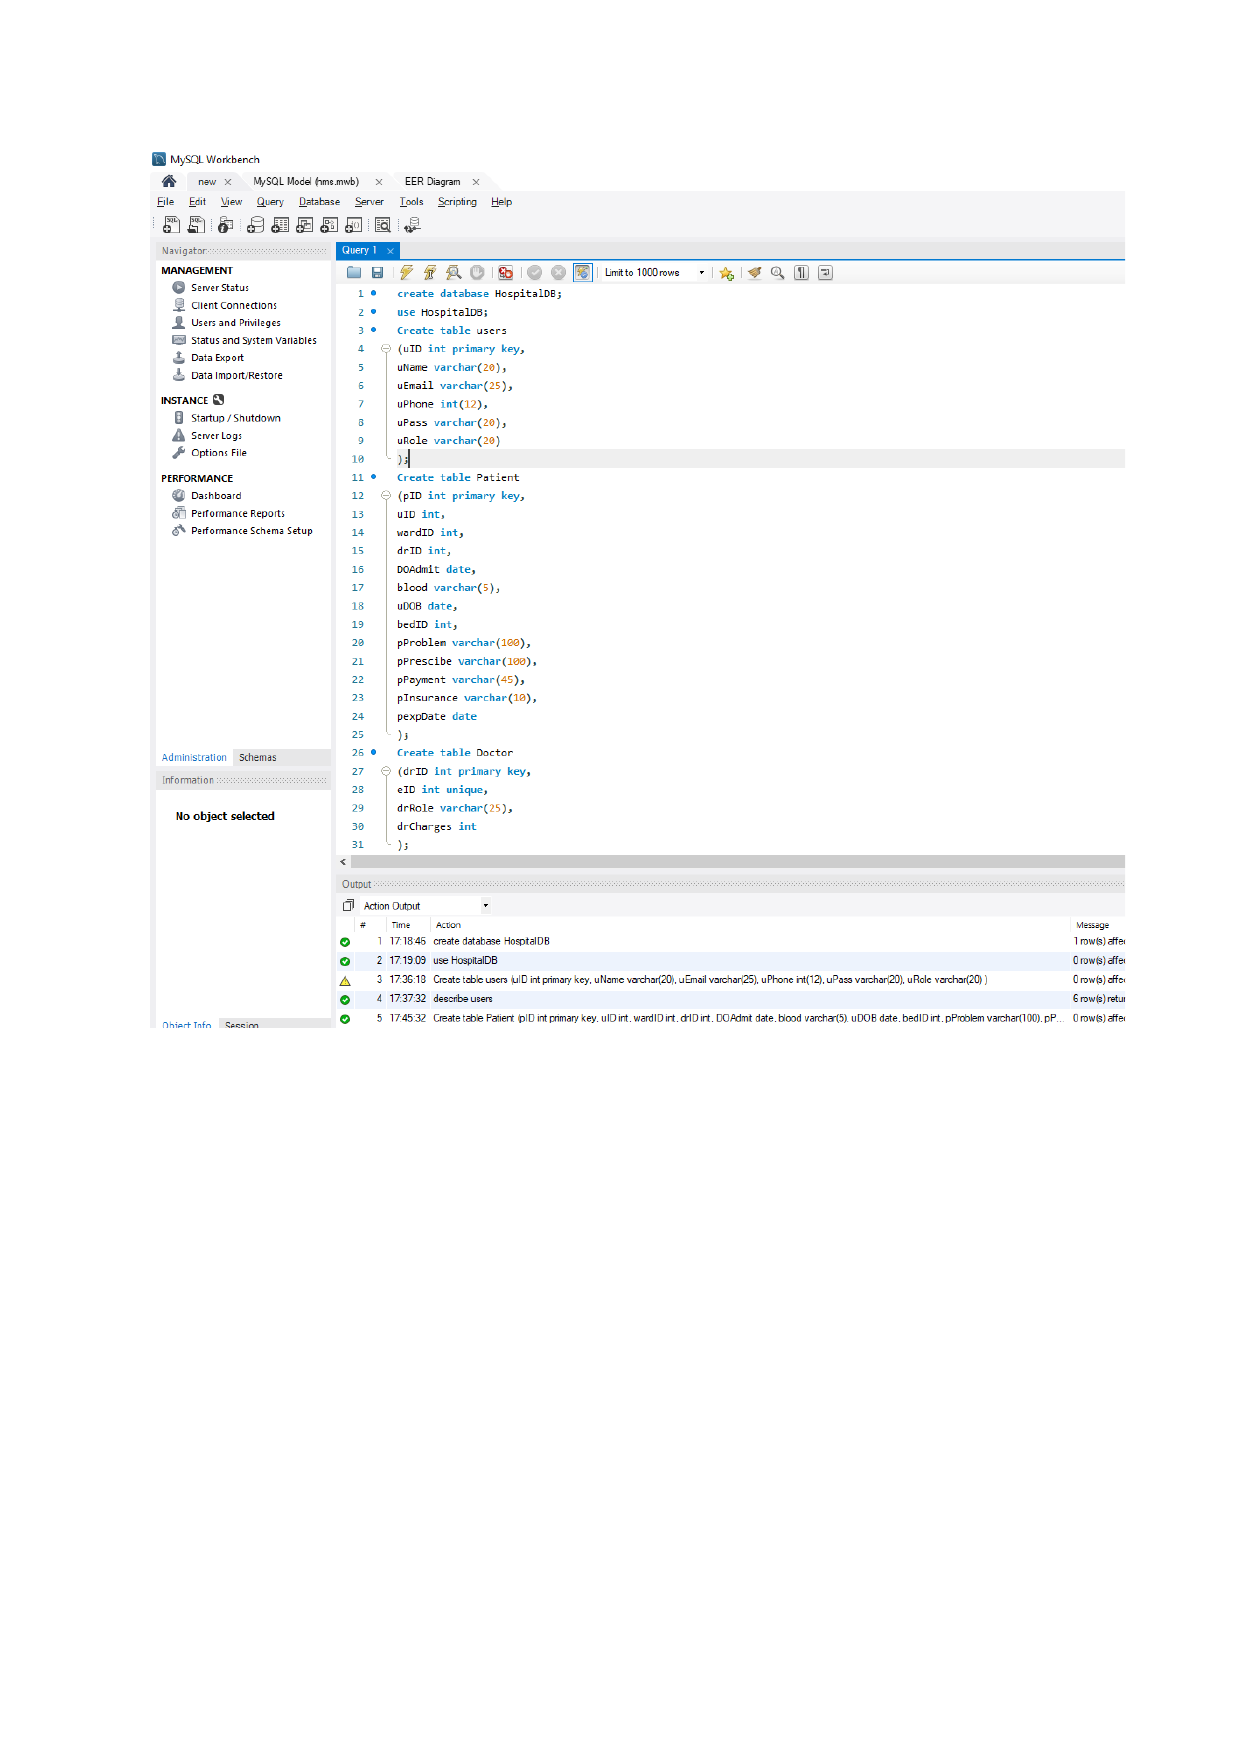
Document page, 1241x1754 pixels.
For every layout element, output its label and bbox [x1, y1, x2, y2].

picture [150, 150, 1125, 1028]
